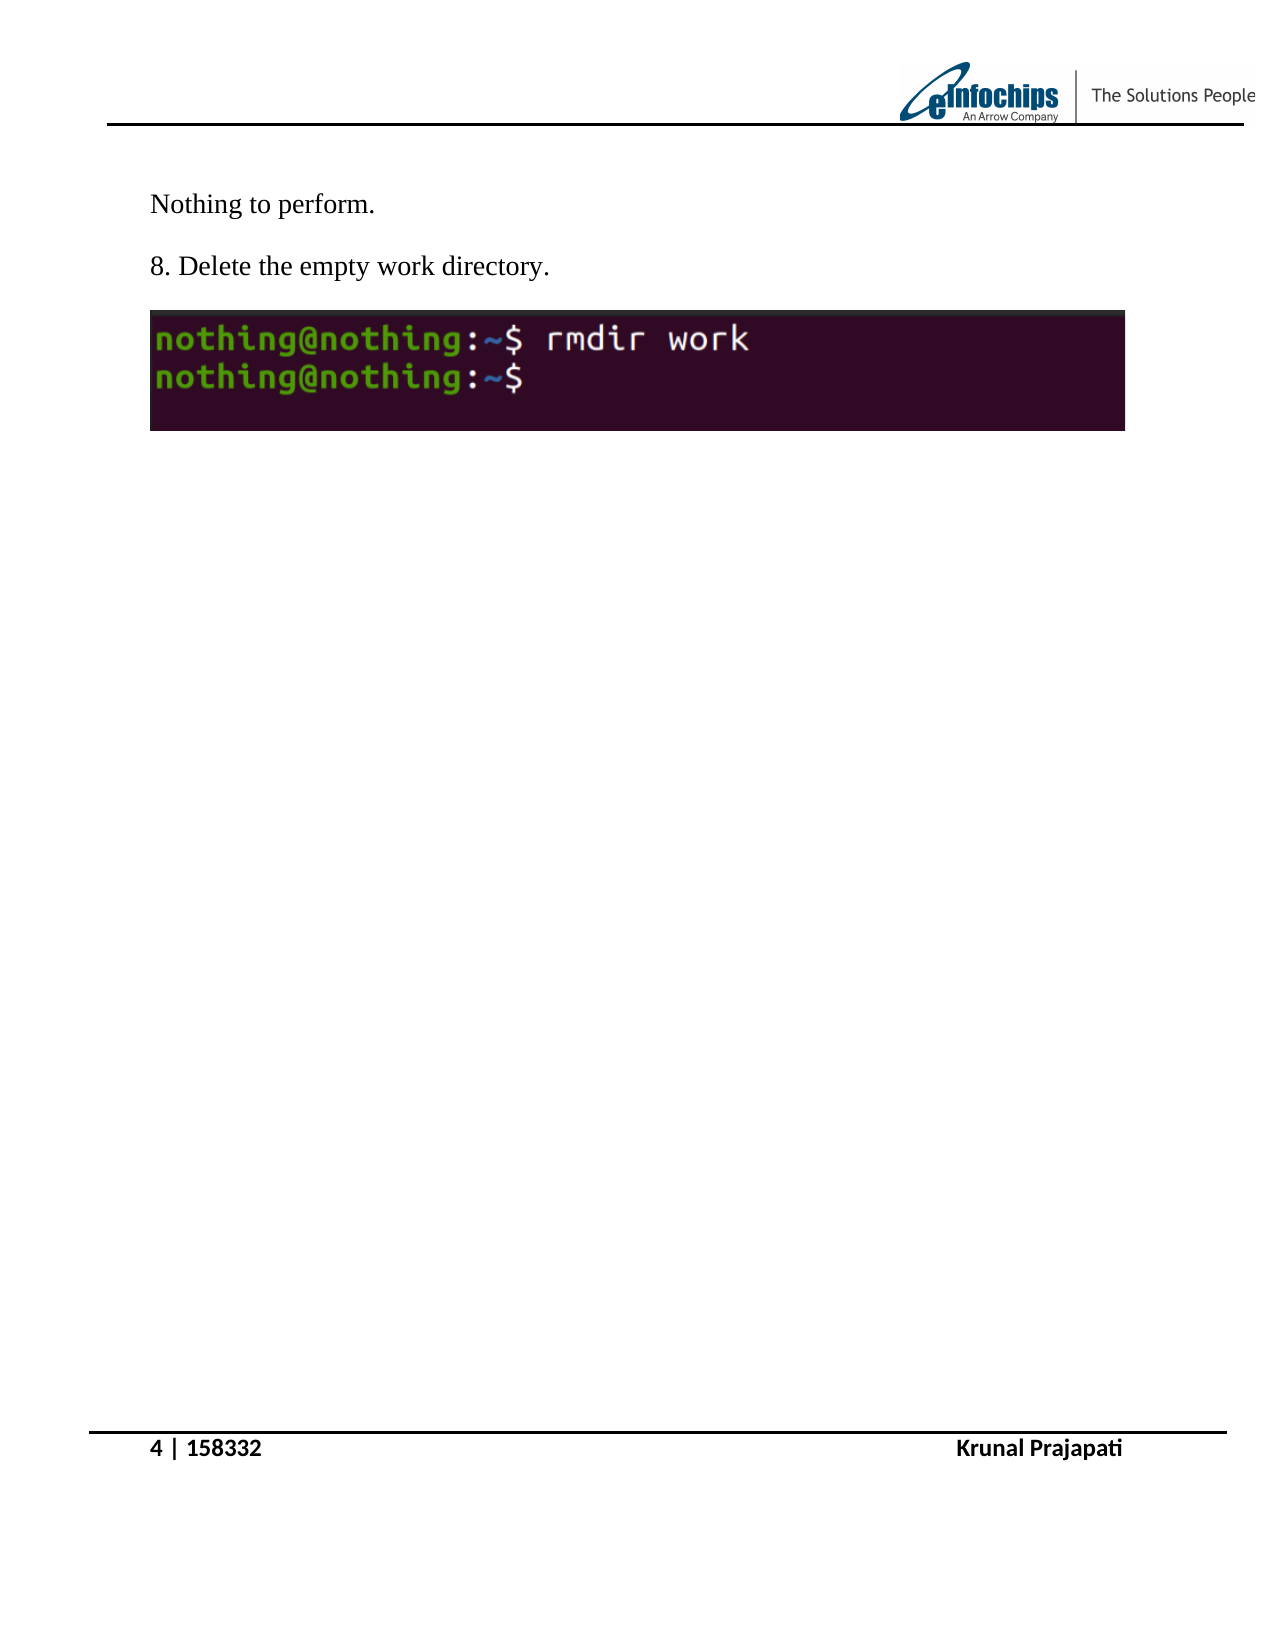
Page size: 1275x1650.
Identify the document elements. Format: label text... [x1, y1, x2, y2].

picture [900, 62, 1256, 125]
text 8. Delete the empty work directory. [150, 249, 1134, 281]
picture [150, 310, 1125, 431]
text Nothing to perform. [150, 187, 1134, 219]
